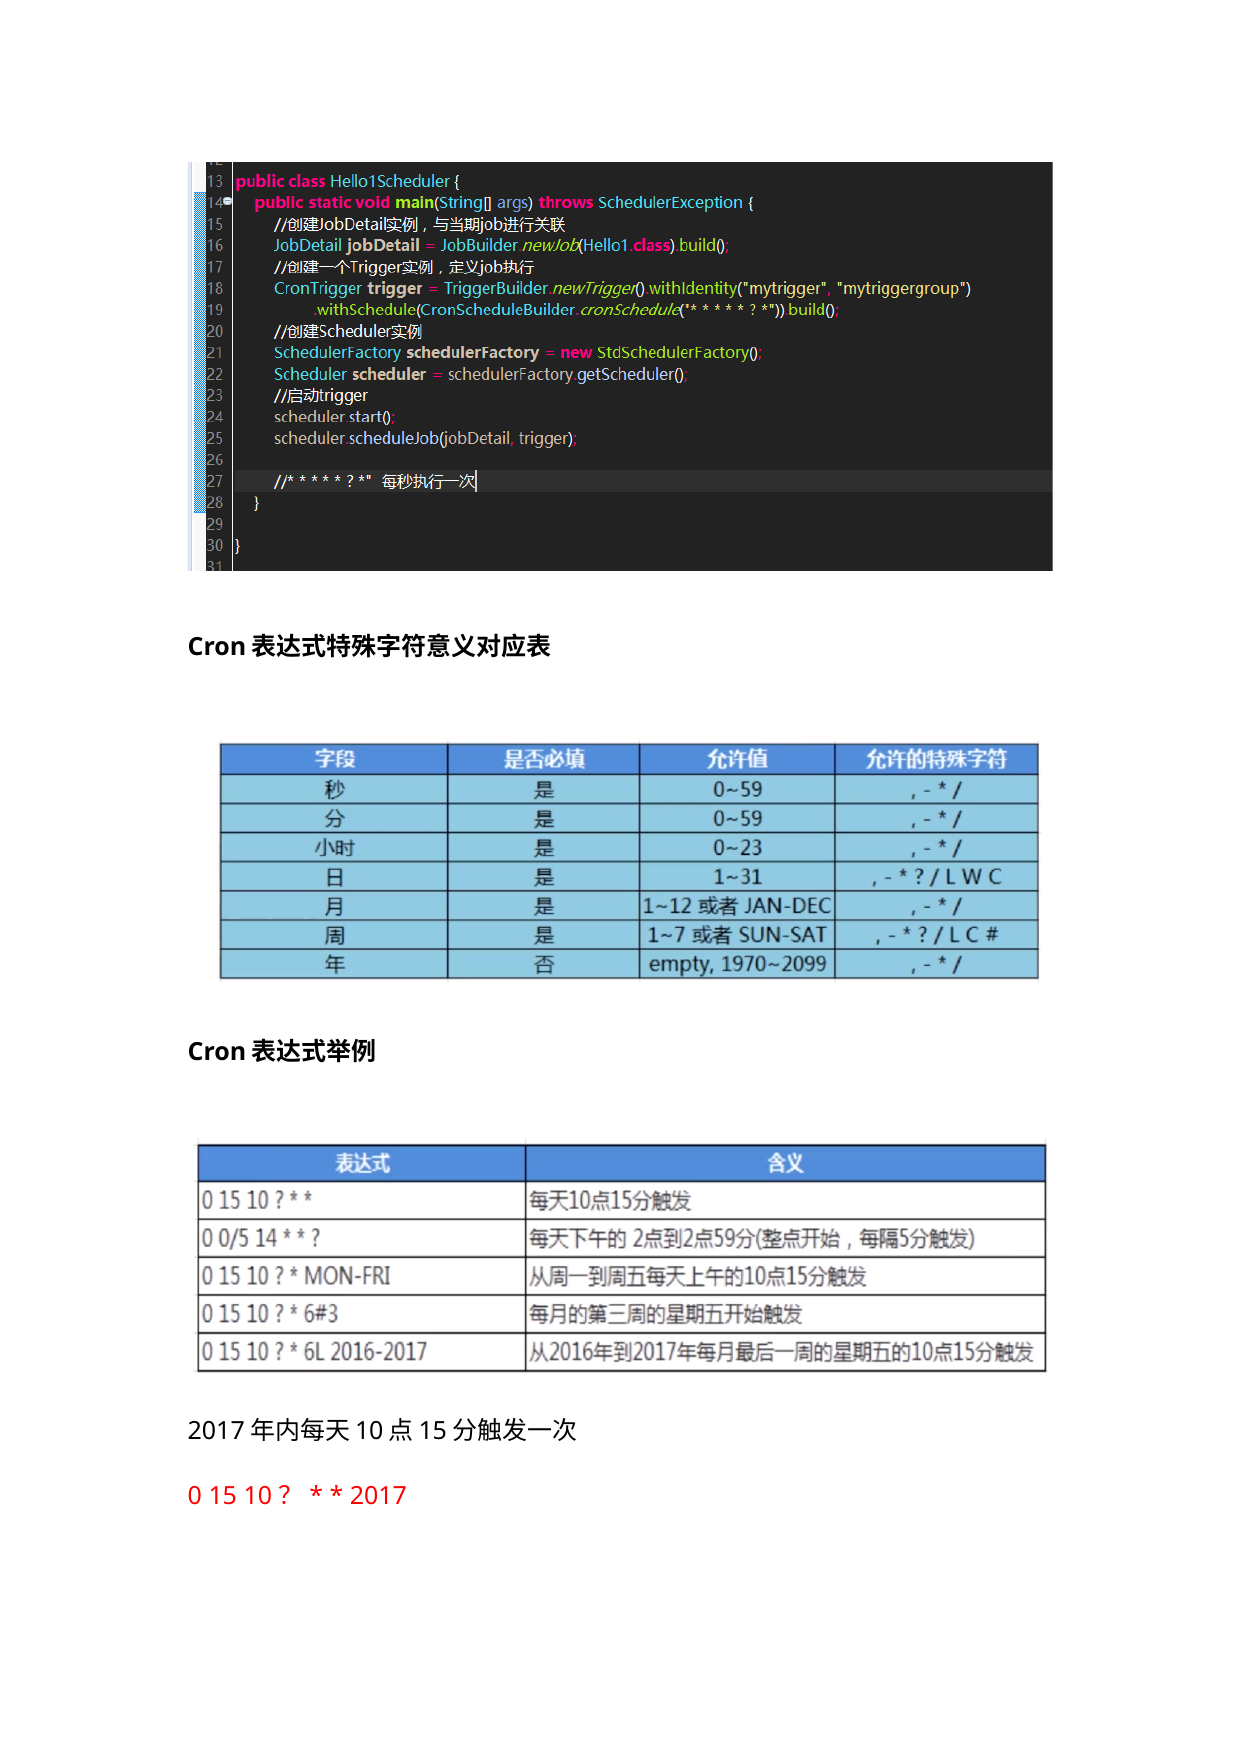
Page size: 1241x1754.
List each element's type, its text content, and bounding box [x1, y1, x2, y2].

picture [187, 730, 1053, 989]
subtitle Cron表达式特殊字符意义对应表 [187, 612, 1053, 677]
subtitle Cron表达式举例 [187, 1017, 1053, 1082]
picture [187, 1135, 1053, 1375]
text 2017年内每天10点15分触发一次 [187, 1396, 1053, 1461]
text 0 15 10 ？ * * 2017 [187, 1461, 1053, 1526]
picture [187, 162, 1053, 571]
